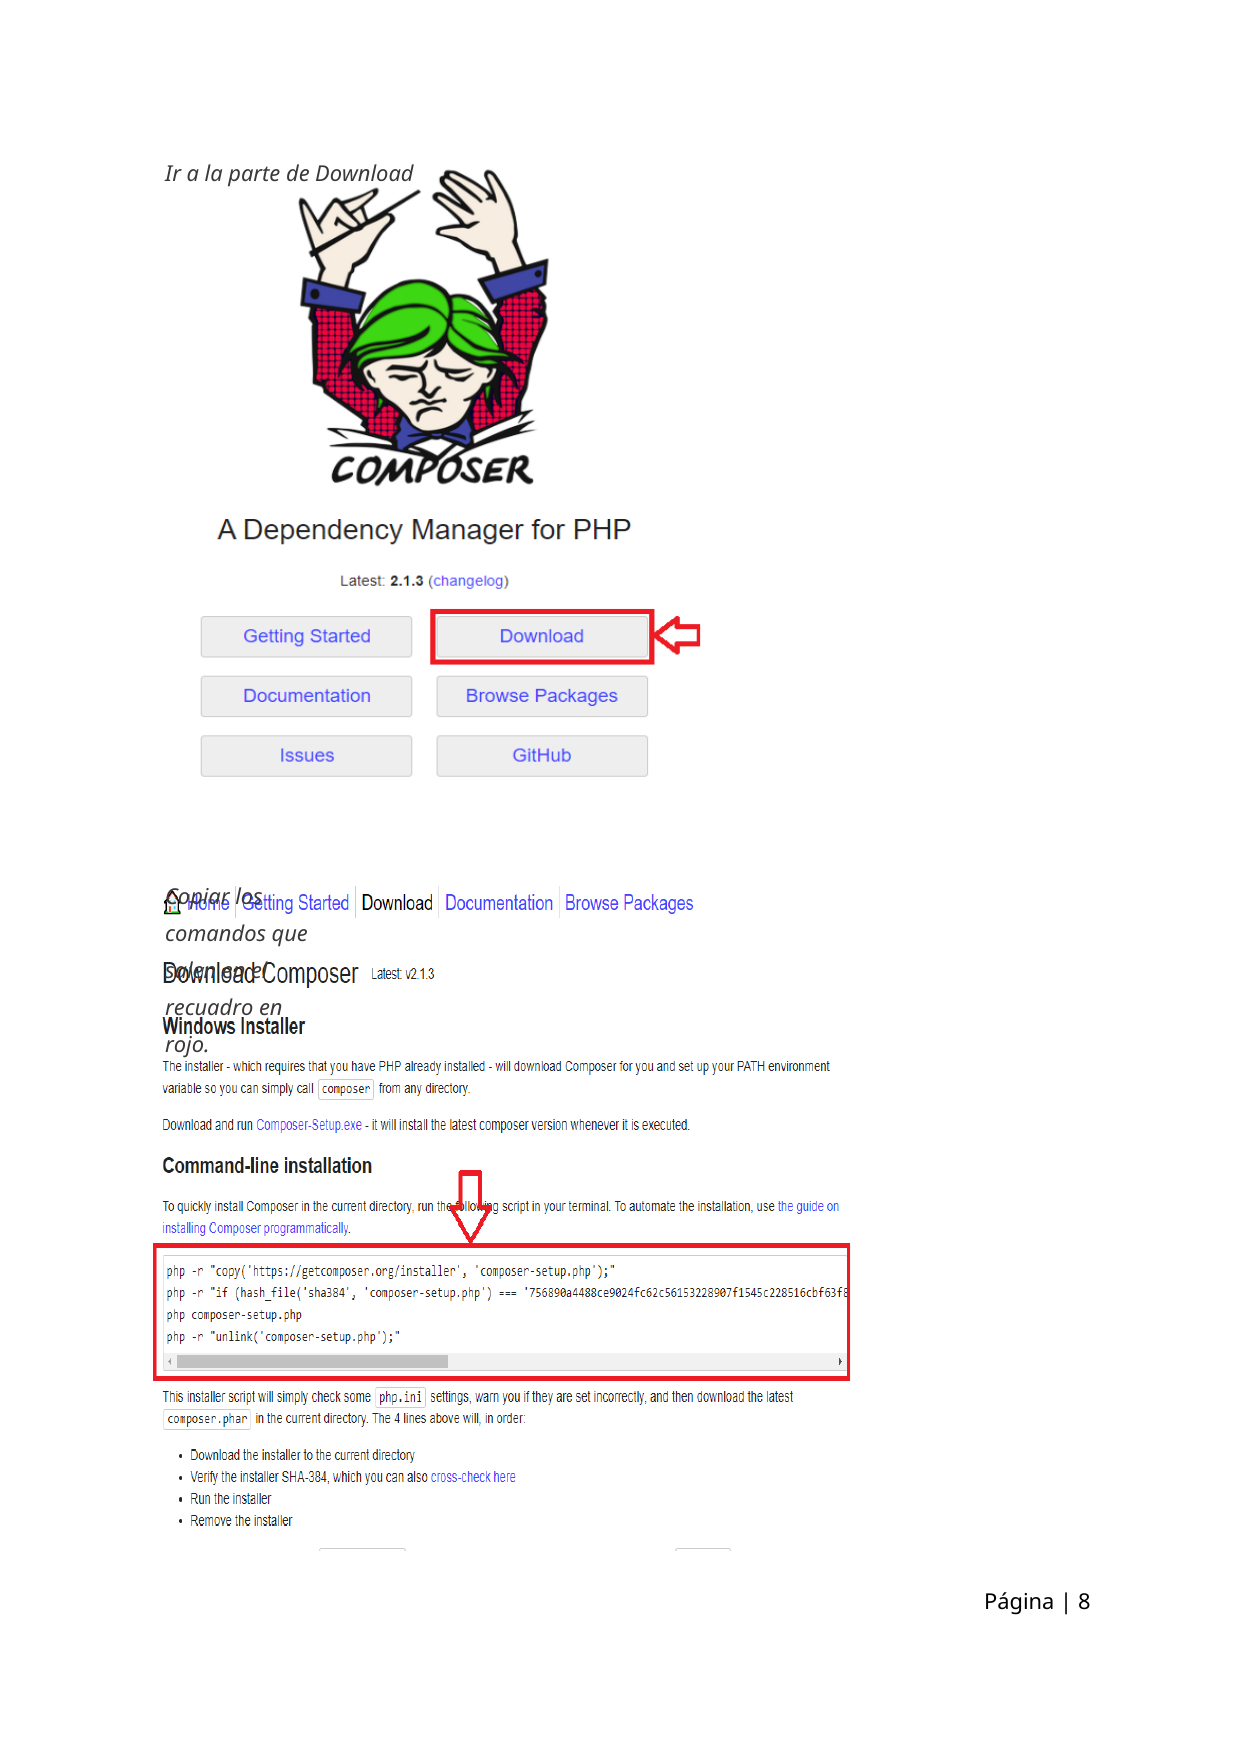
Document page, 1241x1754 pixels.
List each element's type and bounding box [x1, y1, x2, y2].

picture [150, 873, 851, 1551]
picture [150, 150, 700, 796]
